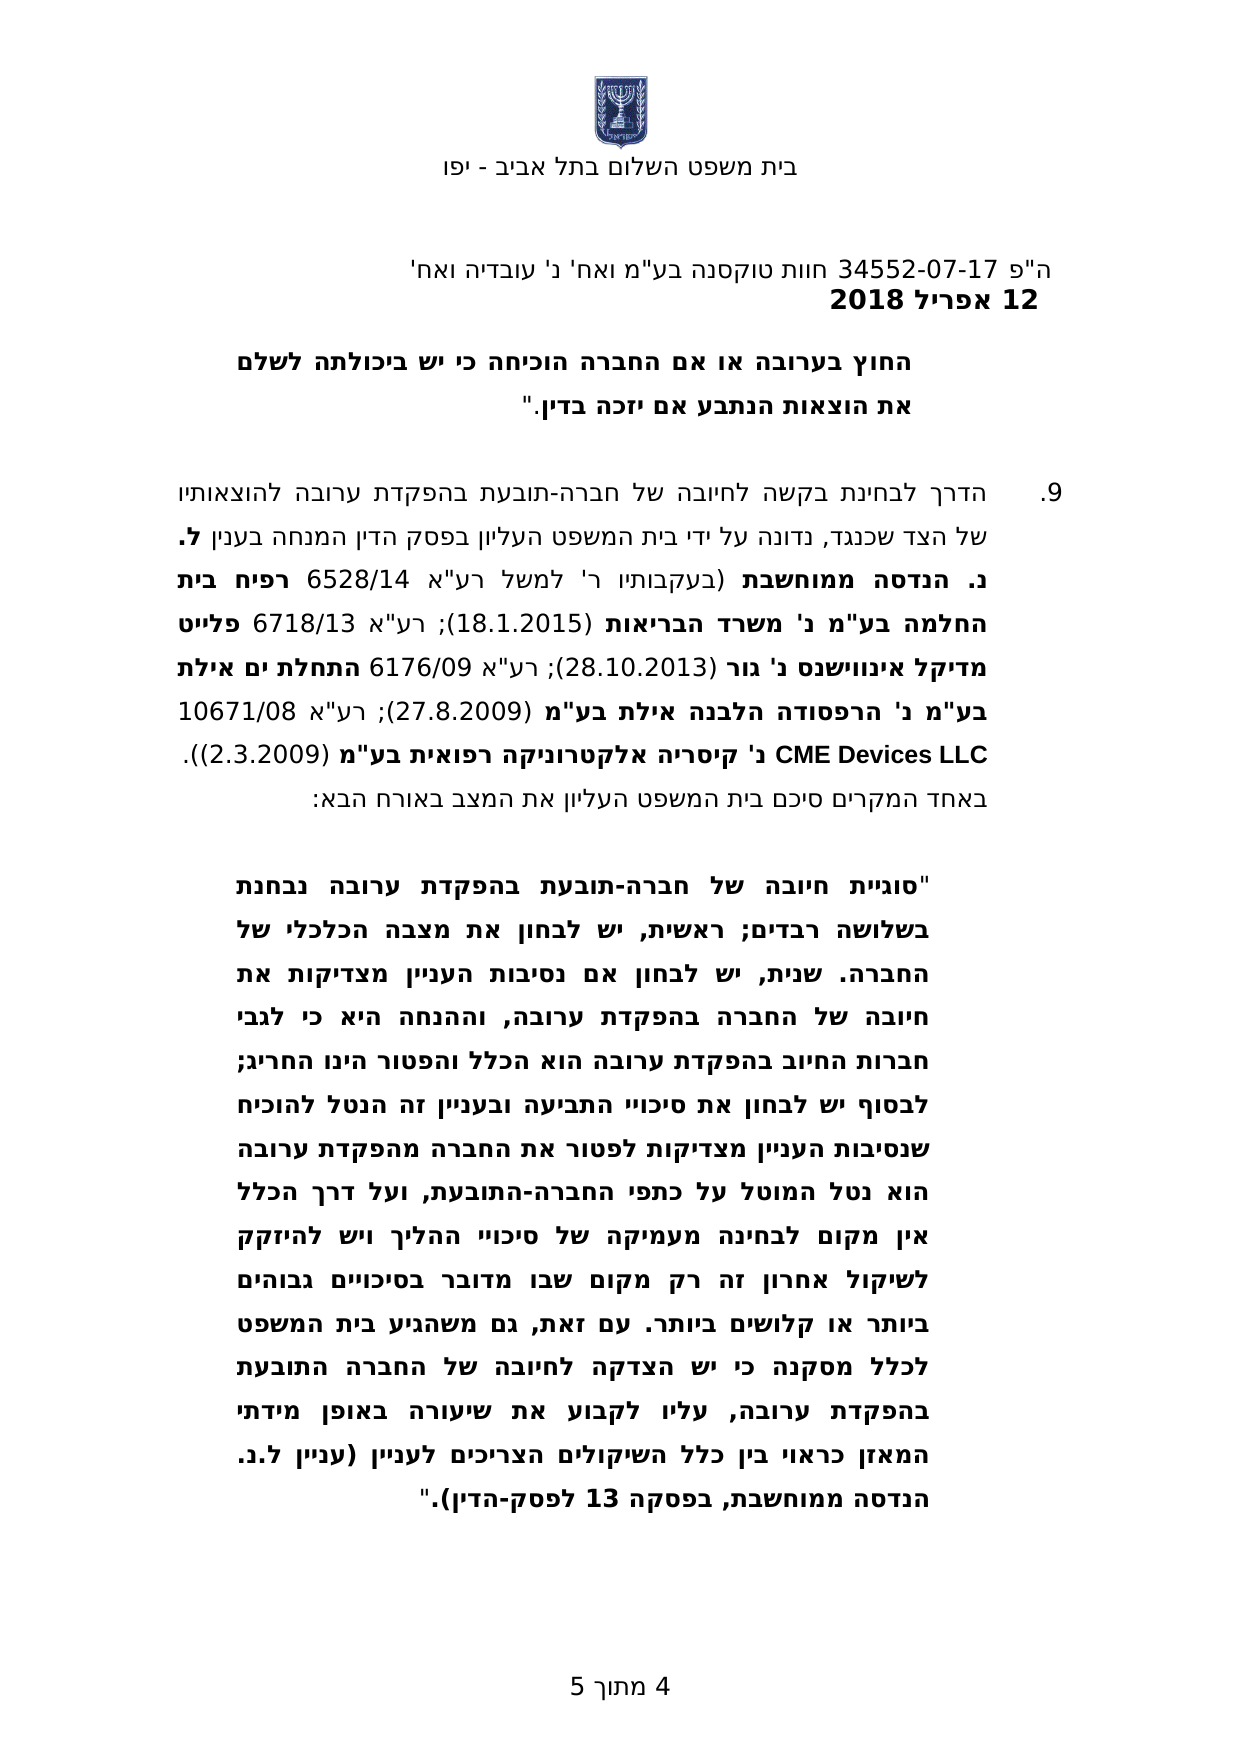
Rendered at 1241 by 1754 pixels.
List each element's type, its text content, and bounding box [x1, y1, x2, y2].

text "סוגיית חיובה של חברה-תובעת בהפקדת ערובה נבחנת בשלושה רבדים; ראשית, יש לבחון את מצבה הכלכלי של החברה. שנית, יש לבחון אם נסיבות העניין מצדיקות את חיובה של החברה בהפקדת ערובה, וההנחה היא כי לגבי חברות החיוב בהפקדת ערובה הוא הכלל והפטור הינו החריג; לבסוף יש לבחון את סיכויי התביעה ובעניין זה הנטל להוכיח שנסיבות העניין מצדיקות לפטור את החברה מהפקדת ערובה הוא נטל המוטל על כתפי החברה-התובעת, ועל דרך הכלל אין מקום לבחינה מעמיקה של סיכויי ההליך ויש להיזקק לשיקול אחרון זה רק מקום שבו מדובר בסיכויים גבוהים ביותר או קלושים ביותר. עם זאת, גם משהגיע בית המשפט לכלל מסקנה כי יש הצדקה לחיובה של החברה התובעת בהפקדת ערובה, עליו לקבוע את שיעורה באופן מידתי המאזן כראוי בין כלל השיקולים הצריכים לעניין (עניין ל.נ. הנדסה ממוחשבת, בפסקה 13 לפסק-הדין)." [236, 871, 930, 1513]
text באחד המקרים סיכם בית המשפט העליון את המצב באורח הבא: [177, 784, 988, 814]
text 9. הדרך לבחינת בקשה לחיובה של חברה-תובעת בהפקדת ערובה להוצאותיו של הצד שכנגד, נדונה על ידי בית המשפט העליון בפסק הדין המנחה בענין ל. נ. הנדסה ממוחשבת (בעקבותיו ר' למשל רע"א 6528/14 רפיח בית החלמה בע"מ נ' משרד הבריאות (18.1.2015); רע"א 6718/13 פלייט מדיקל אינווישנס נ' גור (28.10.2013); רע"א 6176/09 התחלת ים אילת בע"מ נ' הרפסודה הלבנה אילת בע"מ (27.8.2009); רע"א 10671/08 CME Devices LLC נ' קיסריה אלקטרוניקה רפואית בע"מ (2.3.2009)). [177, 478, 1063, 770]
picture [589, 75, 651, 152]
